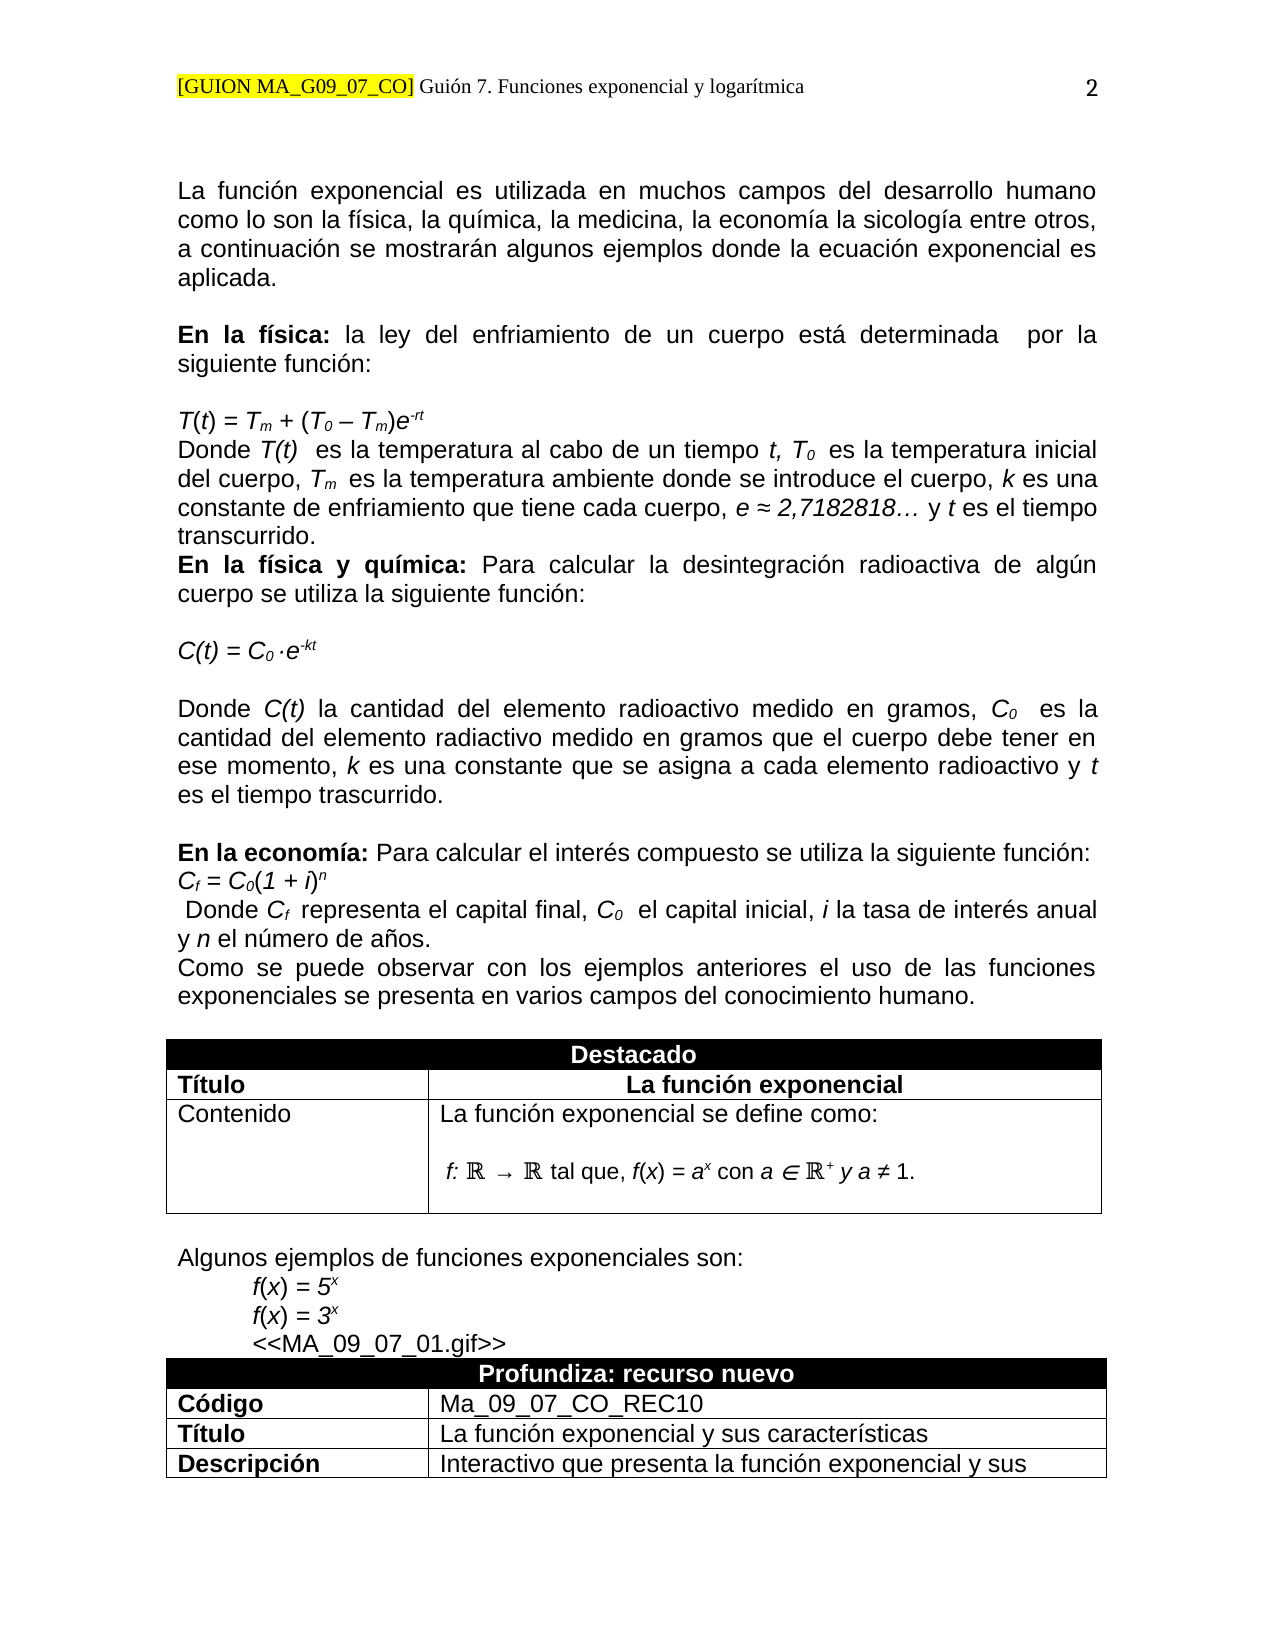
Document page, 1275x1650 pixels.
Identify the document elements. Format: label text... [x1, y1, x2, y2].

table_cell Código [167, 1389, 428, 1418]
table_cell Título [167, 1419, 428, 1447]
list f(x) = 3x [252, 1301, 1098, 1329]
table_cell La función exponencial se define como: f: ℝ → ℝ tal que, f(x) = ax con a ∈ ℝ+ y a ≠ 1. [429, 1100, 1101, 1213]
table_cell Ma_09_07_CO_REC10 [429, 1389, 1106, 1418]
table_header Destacado [167, 1040, 1101, 1069]
text T(t) = Tm + (T0 – Tm)e-rt [177, 406, 1098, 435]
table_cell Descripción [167, 1449, 428, 1477]
table_cell Título [167, 1070, 428, 1098]
table_header Profundiza: recurso nuevo [167, 1359, 1106, 1388]
table_cell La función exponencial [429, 1070, 1101, 1098]
text Como se puede observar con los ejemplos anteriores el uso de las funciones exponenciales se presenta en varios campos del conocimiento humano. [177, 953, 1098, 1010]
list <<MA_09_07_01.gif>> [252, 1329, 1098, 1358]
table_cell Interactivo que presenta la función exponencial y sus características particulares. [429, 1449, 1106, 1477]
text En la física y química: Para calcular la desintegración radioactiva de algún cuerpo se utiliza la siguiente función: [177, 550, 1098, 608]
text Cf = C0(1 + i)n [177, 866, 1098, 895]
text En la física: la ley del enfriamiento de un cuerpo está determinada por la siguiente función: [177, 320, 1098, 378]
table_cell Contenido [167, 1100, 428, 1213]
table_cell La función exponencial y sus características [429, 1419, 1106, 1447]
text La función exponencial es utilizada en muchos campos del desarrollo humano como lo son la física, la química, la medicina, la economía la sicología entre otros, a continuación se mostrarán algunos ejemplos donde la ecuación exponencial es aplicada. [177, 176, 1098, 291]
text En la economía: Para calcular el interés compuesto se utiliza la siguiente función: [177, 838, 1098, 866]
text Algunos ejemplos de funciones exponenciales son: [177, 1243, 1098, 1272]
text Donde Cf representa el capital final, C0 el capital inicial, i la tasa de interés anual y n el número de años. [177, 895, 1098, 953]
text C(t) = C0 ·e-kt [177, 636, 1098, 665]
list f(x) = 5x [252, 1272, 1098, 1301]
text Donde C(t) la cantidad del elemento radioactivo medido en gramos, C0 es la cantidad del elemento radiactivo medido en gramos que el cuerpo debe tener en ese momento, k es una constante que se asigna a cada elemento radioactivo y t es el tiempo trascurrido. [177, 694, 1098, 809]
